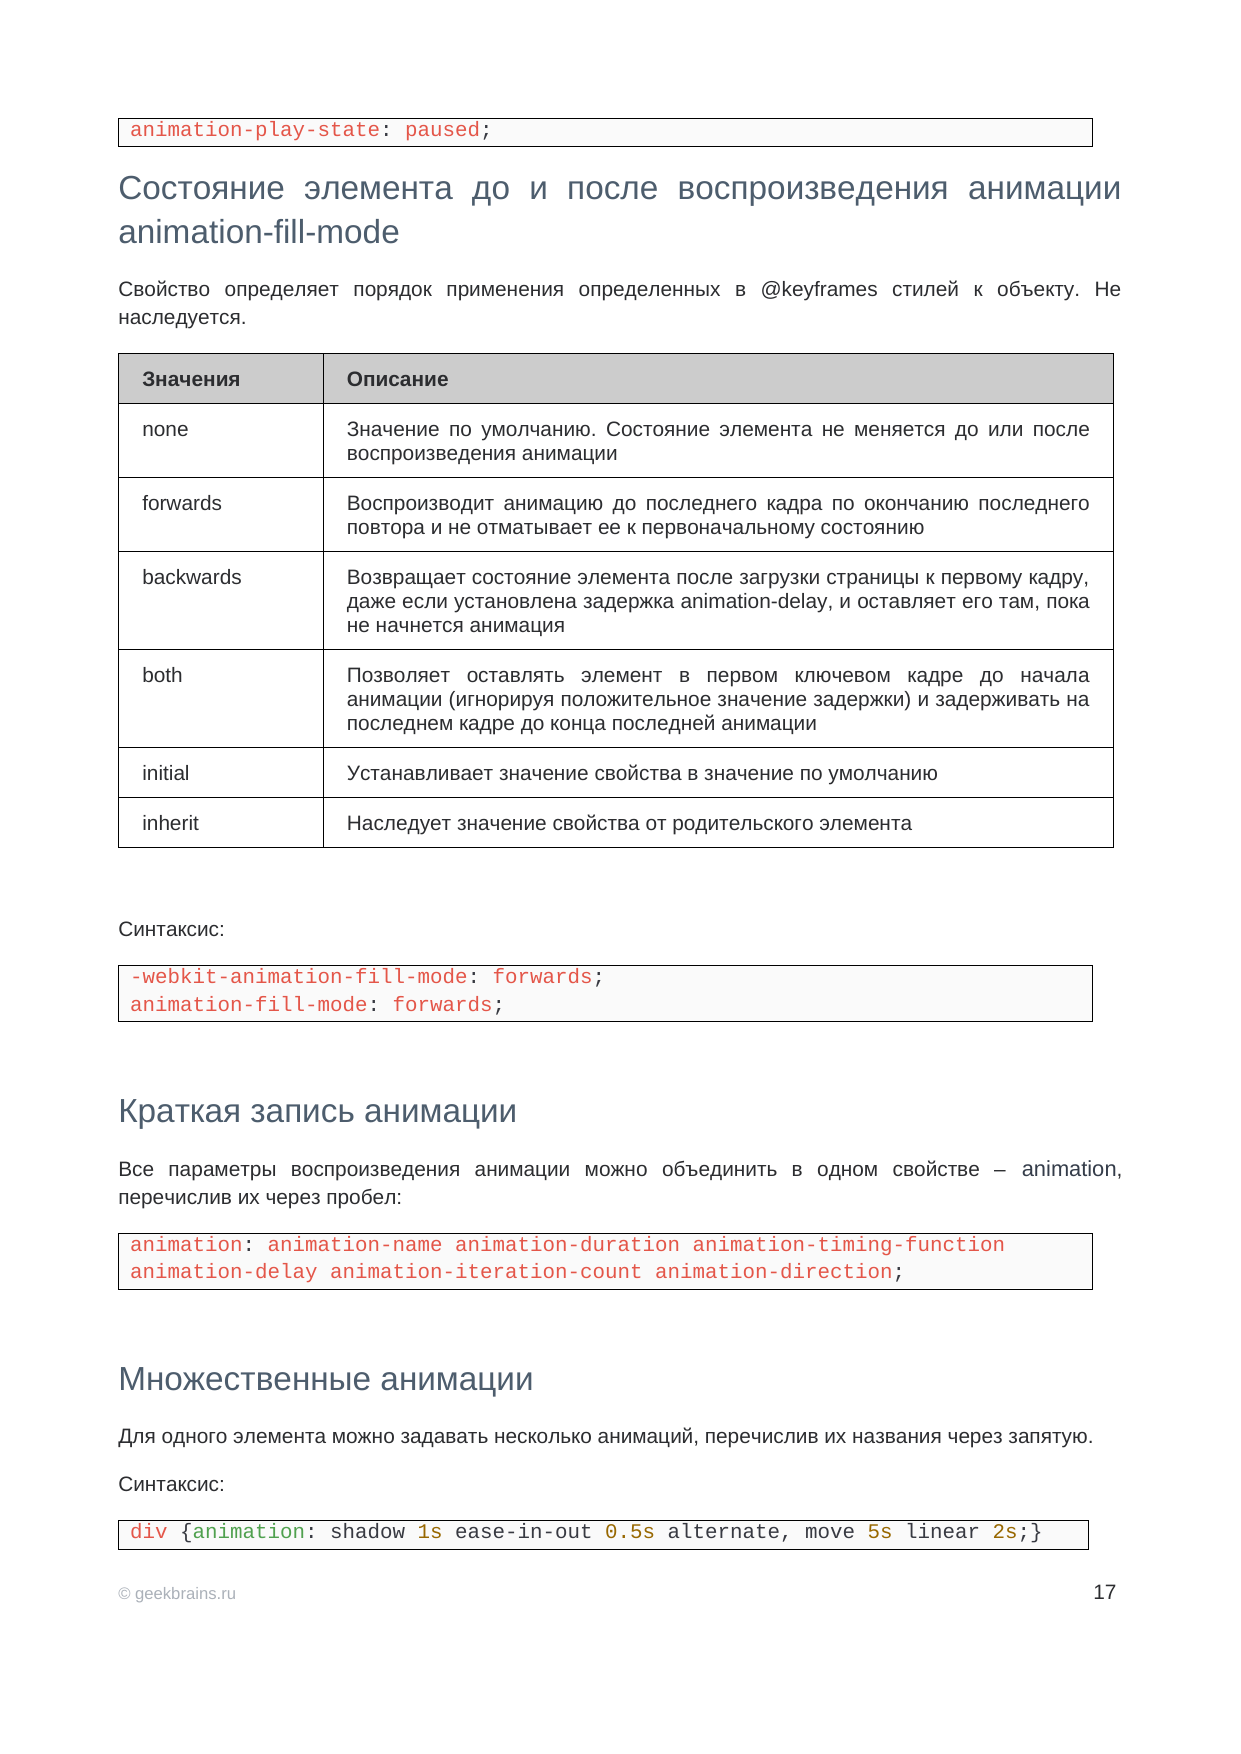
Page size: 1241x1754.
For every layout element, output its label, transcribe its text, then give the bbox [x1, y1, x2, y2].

text Свойство определяет порядок применения определенных в @keyframes стилей к объекту. Не наследуется. [118, 277, 1122, 329]
table_cell backwards [119, 552, 323, 649]
table_cell both [119, 650, 323, 747]
table_header Описание [324, 354, 1113, 403]
text Синтаксис: [118, 1472, 1122, 1496]
table_header -webkit-animation-play-state: paused; animation-play-state: paused; [119, 119, 1092, 146]
table_cell Позволяет оставлять элемент в первом ключевом кадре до начала анимации (игнорируя положительное значение задержки) и задерживать на последнем кадре до конца последней анимации [324, 650, 1113, 747]
table_cell Значение по умолчанию. Состояние элемента не меняется до или после воспроизведения анимации [324, 404, 1113, 477]
subtitle Краткая запись анимации [118, 1091, 1122, 1129]
table_cell forwards [119, 478, 323, 551]
table_cell Наследует значение свойства от родительского элемента [324, 798, 1113, 847]
subtitle Состояние элемента до и после воспроизведения анимации animation-fill-mode [118, 168, 1122, 251]
table_cell none [119, 404, 323, 477]
table_header div {animation: shadow 1s ease-in-out 0.5s alternate, move 5s linear 2s;} [119, 1521, 1088, 1549]
text Синтаксис: [118, 917, 1122, 941]
table_cell Воспроизводит анимацию до последнего кадра по окончанию последнего повтора и не отматывает ее к первоначальному состоянию [324, 478, 1113, 551]
text Все параметры воспроизведения анимации можно объединить в одном свойстве – animation, перечислив их через пробел: [118, 1156, 1122, 1209]
table_header -webkit-animation-fill-mode: forwards; animation-fill-mode: forwards; [119, 966, 1092, 1021]
table_cell inherit [119, 798, 323, 847]
table_cell Устанавливает значение свойства в значение по умолчанию [324, 748, 1113, 797]
table_cell initial [119, 748, 323, 797]
table_header Значения [119, 354, 323, 403]
table_header animation: animation-name animation-duration animation-timing-function animation-delay animation-iteration-count animation-direction; [119, 1234, 1092, 1288]
table_cell Возвращает состояние элемента после загрузки страницы к первому кадру, даже если установлена задержка animation-delay, и оставляет его там, пока не начнется анимация [324, 552, 1113, 649]
text Для одного элемента можно задавать несколько анимаций, перечислив их названия через запятую. [118, 1424, 1122, 1448]
subtitle Множественные анимации [118, 1359, 1122, 1397]
